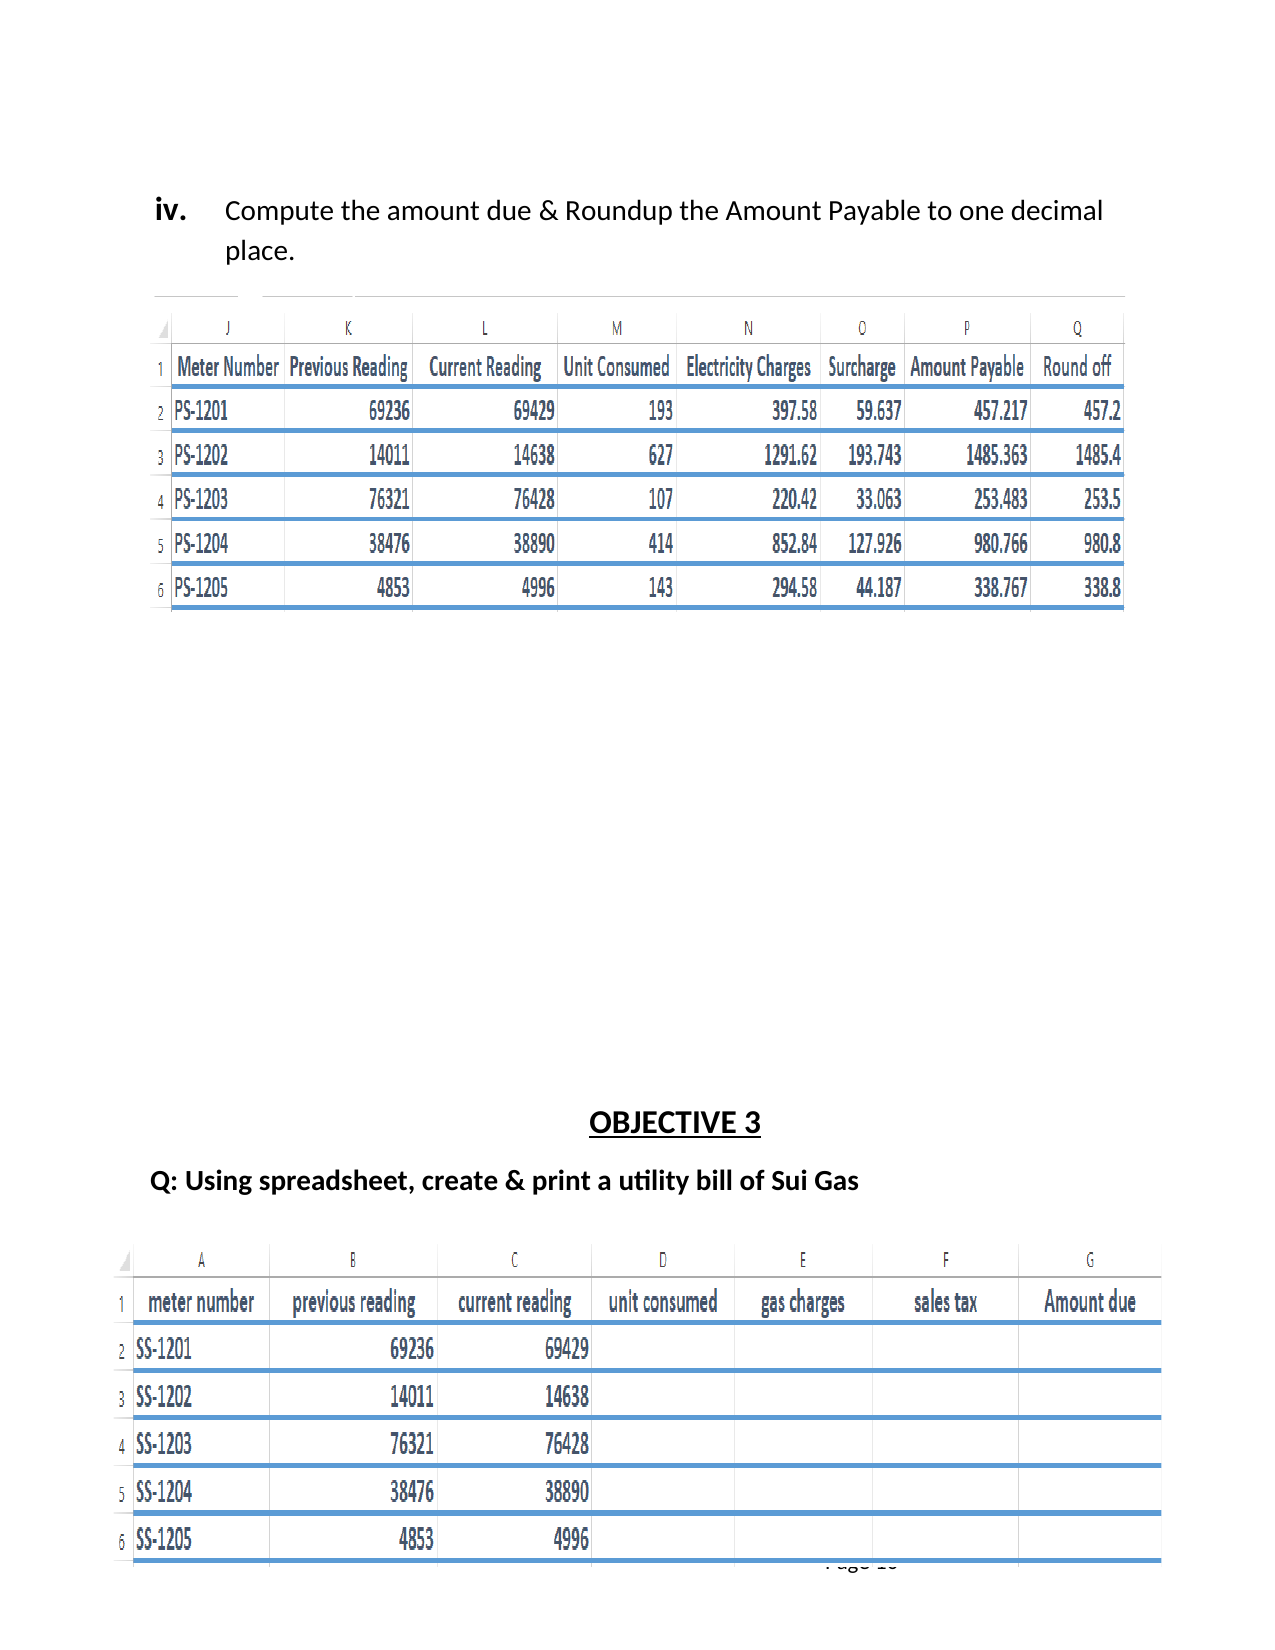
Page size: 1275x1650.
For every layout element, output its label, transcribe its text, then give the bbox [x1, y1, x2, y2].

list OBJECTIVE 3 [225, 1101, 1125, 1142]
picture [113, 1239, 1162, 1567]
text Q: Using spreadsheet, create & print a utility bill of Sui Gas [150, 1162, 1125, 1198]
list Compute the amount due & Roundup the Amount Payable to one decimal place. [187, 188, 1125, 268]
picture [150, 296, 1125, 612]
